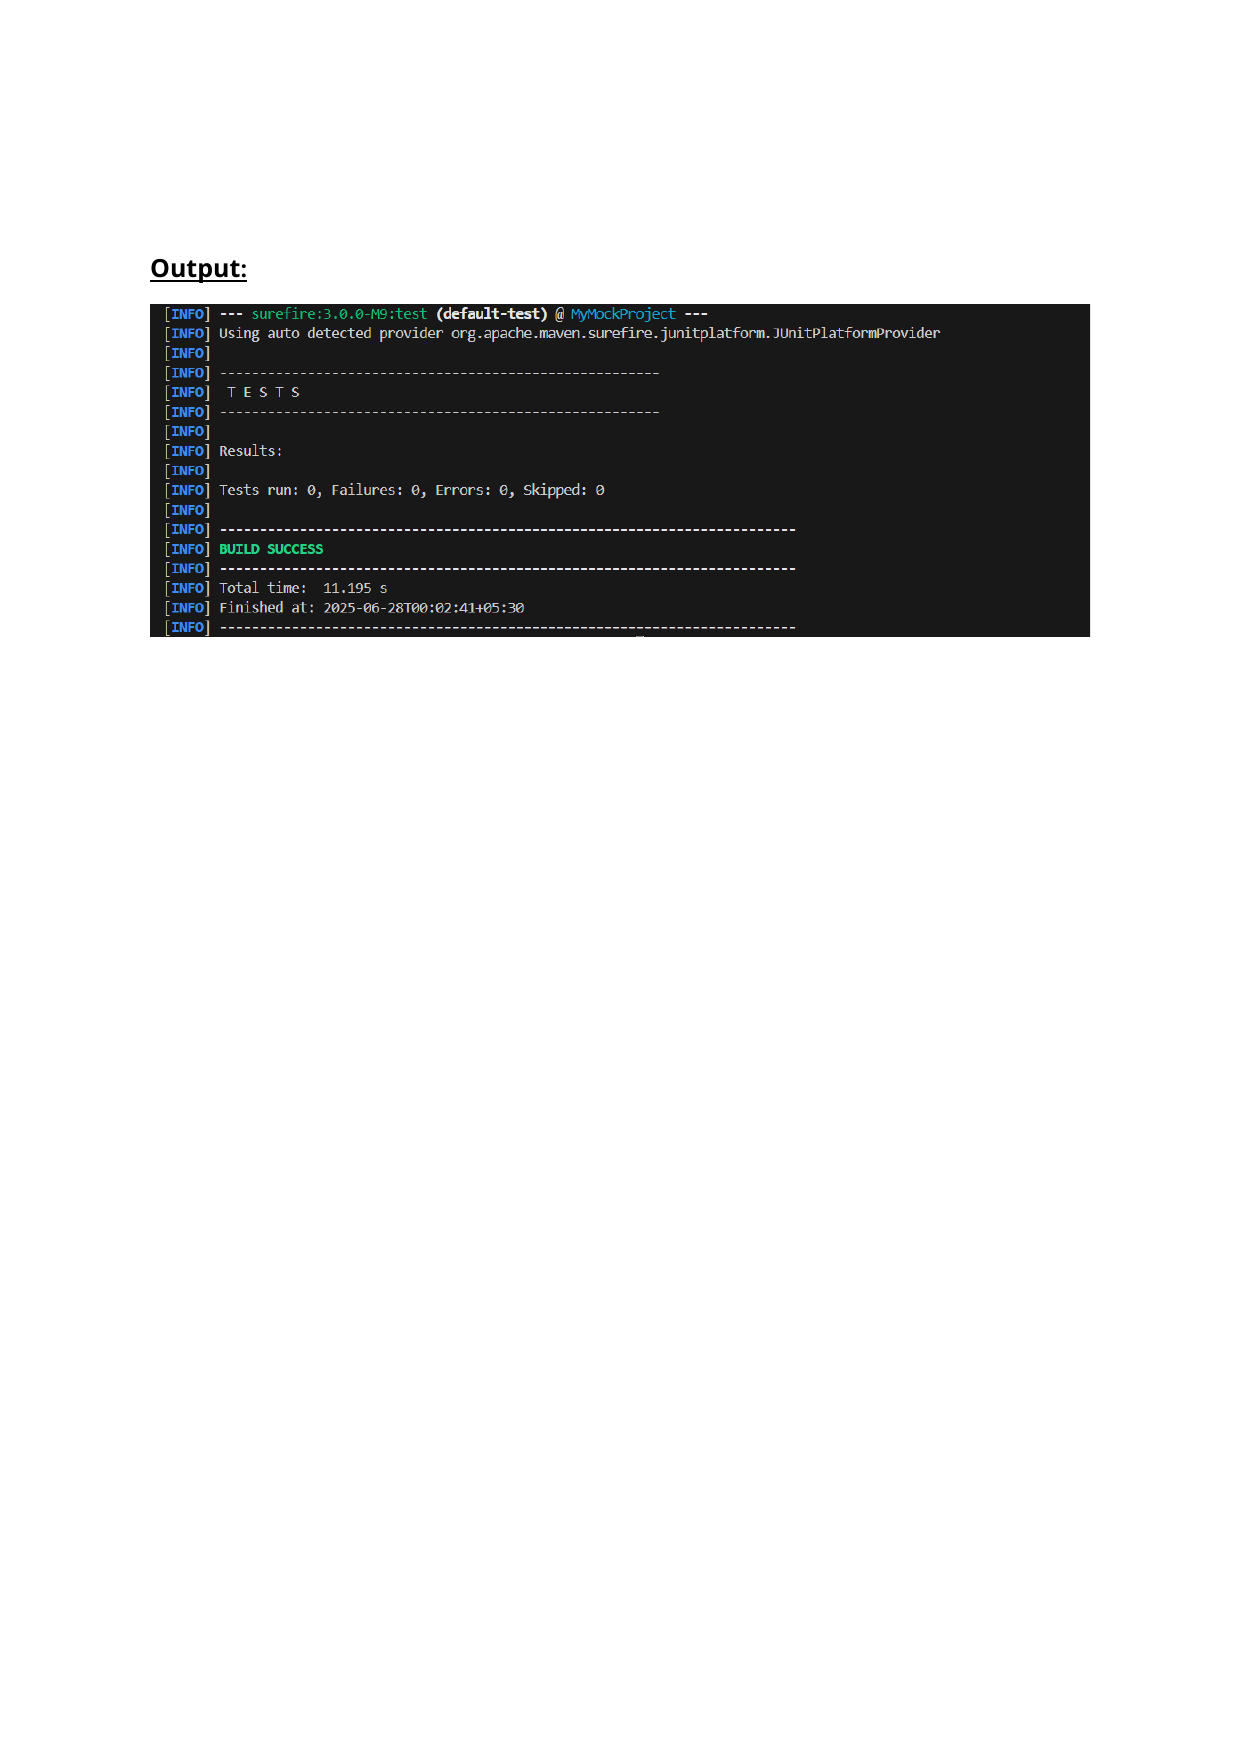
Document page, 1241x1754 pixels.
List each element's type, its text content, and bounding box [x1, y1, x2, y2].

text Output: [150, 251, 1090, 285]
picture [150, 304, 1091, 637]
